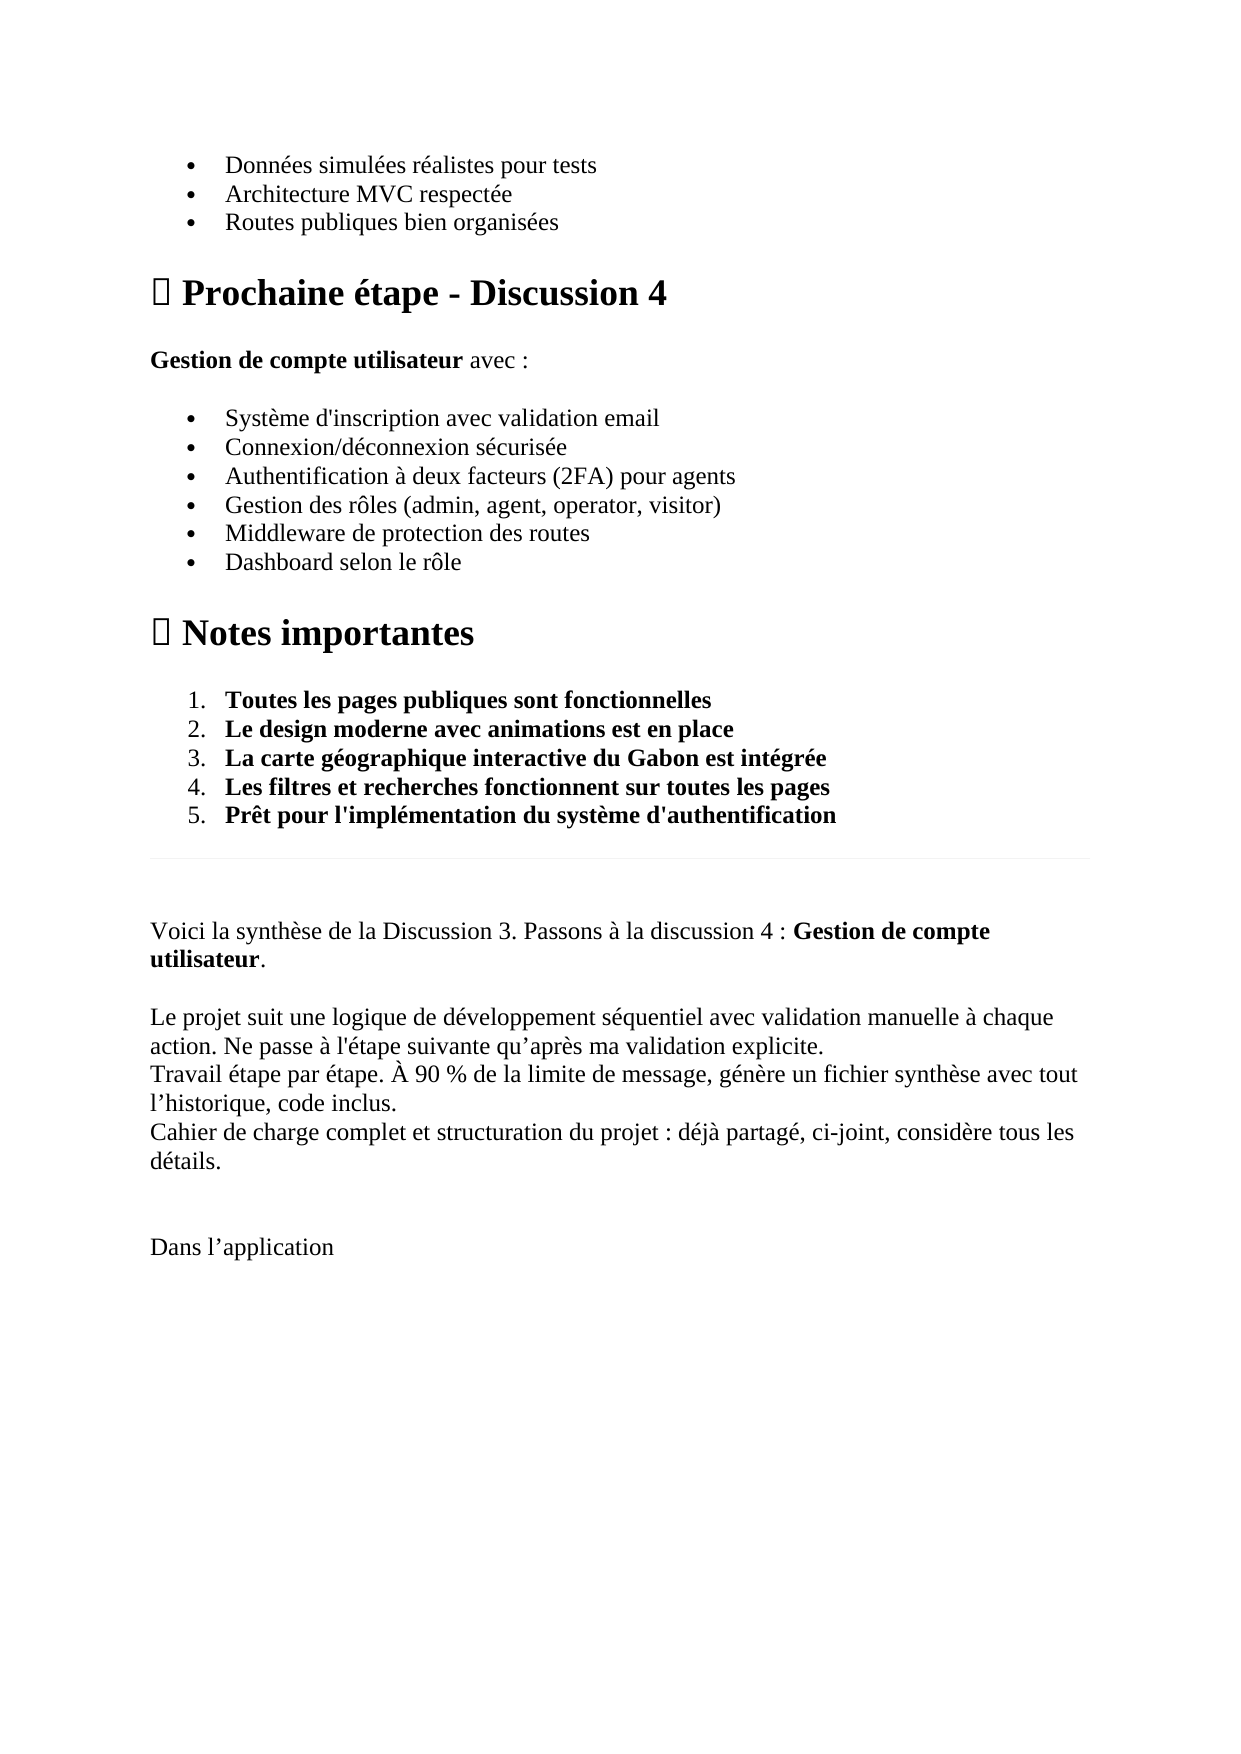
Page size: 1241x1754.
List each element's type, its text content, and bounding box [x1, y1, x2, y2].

list Routes publiques bien organisées [187, 207, 1090, 236]
list La carte géographique interactive du Gabon est intégrée [187, 743, 1090, 772]
list Prêt pour l'implémentation du système d'authentification [187, 800, 1090, 829]
text Travail étape par étape. À 90 % de la limite de message, génère un fichier synthèse avec tout l’historique, code inclus. [150, 1059, 1090, 1117]
text 🚀 Prochaine étape - Discussion 4 [150, 265, 1090, 316]
list Les filtres et recherches fonctionnent sur toutes les pages [187, 772, 1090, 800]
list Gestion des rôles (admin, agent, operator, visitor) [187, 490, 1090, 518]
text Cahier de charge complet et structuration du projet : déjà partagé, ci-joint, considère tous les détails. [150, 1117, 1090, 1174]
list Toutes les pages publiques sont fonctionnelles [187, 685, 1090, 714]
list Dashboard selon le rôle [187, 547, 1090, 576]
list Données simulées réalistes pour tests [187, 150, 1090, 179]
list Middleware de protection des routes [187, 518, 1090, 547]
list Architecture MVC respectée [187, 179, 1090, 207]
text Gestion de compte utilisateur avec : [150, 346, 1090, 374]
list Système d'inscription avec validation email [187, 403, 1090, 432]
text Le projet suit une logique de développement séquentiel avec validation manuelle à chaque action. Ne passe à l'étape suivante qu’après ma validation explicite. [150, 1002, 1090, 1059]
text Dans l’application [150, 1232, 1090, 1261]
list Authentification à deux facteurs (2FA) pour agents [187, 461, 1090, 490]
list Connexion/déconnexion sécurisée [187, 432, 1090, 461]
text Voici la synthèse de la Discussion 3. Passons à la discussion 4 : Gestion de compte utilisateur. [150, 916, 1090, 973]
text 📌 Notes importantes [150, 605, 1090, 656]
list Le design moderne avec animations est en place [187, 714, 1090, 743]
